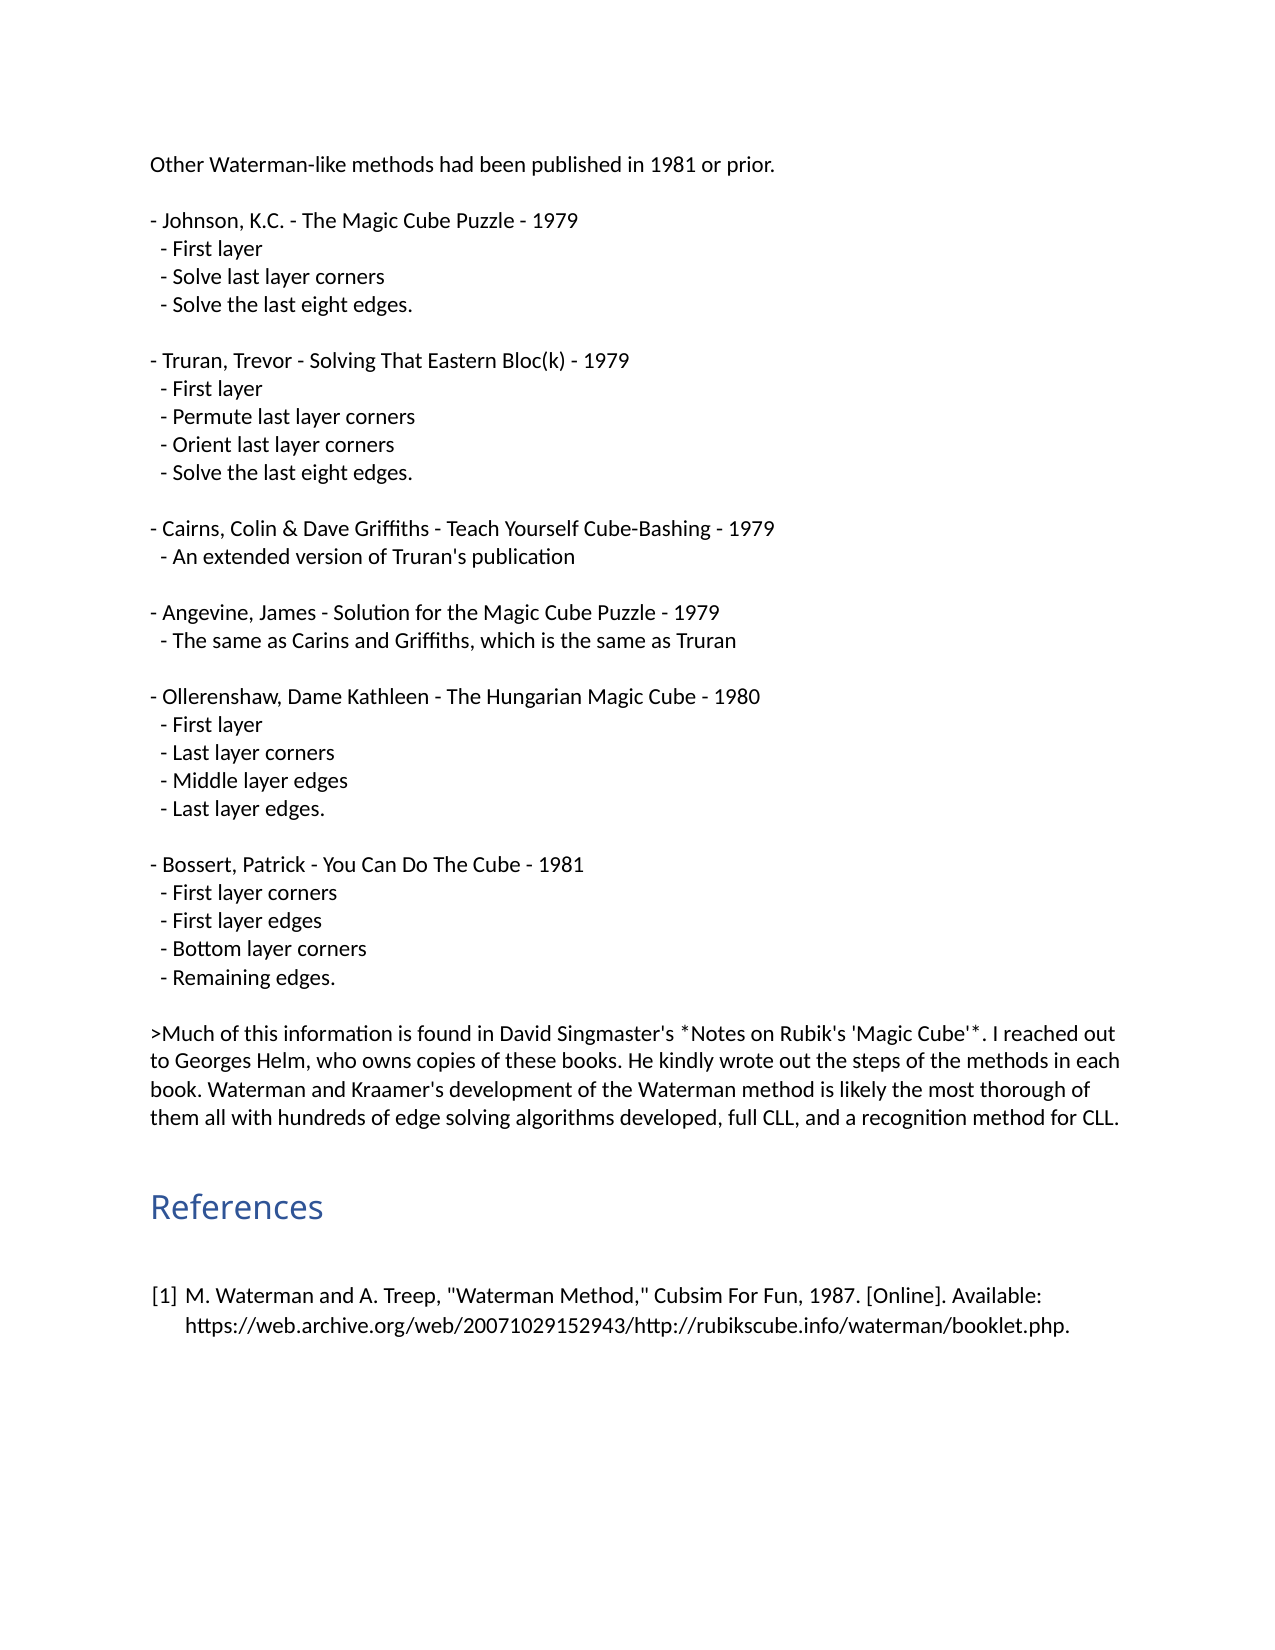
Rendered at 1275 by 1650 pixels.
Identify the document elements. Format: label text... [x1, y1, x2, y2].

text >Much of this information is found in David Singmaster's *Notes on Rubik's 'Magic Cube'*. I reached out to Georges Helm, who owns copies of these books. He kindly wrote out the steps of the methods in each book. Waterman and Kraamer's development of the Waterman method is likely the most thorough of them all with hundreds of edge solving algorithms developed, full CLL, and a recognition method for CLL. [150, 1019, 1125, 1131]
text - Remaining edges. [150, 963, 1125, 991]
text - Bottom layer corners [150, 934, 1125, 963]
text - Solve the last eight edges. [150, 458, 1125, 486]
text - Solve the last eight edges. [150, 290, 1125, 318]
text - First layer [150, 234, 1125, 262]
text - Last layer corners [150, 738, 1125, 766]
text - Middle layer edges [150, 766, 1125, 794]
text - The same as Carins and Griffiths, which is the same as Truran [150, 626, 1125, 654]
text - Last layer edges. [150, 794, 1125, 822]
text - Solve last layer corners [150, 262, 1125, 290]
text - Johnson, K.C. - The Magic Cube Puzzle - 1979 [150, 206, 1125, 234]
text - Angevine, James - Solution for the Magic Cube Puzzle - 1979 [150, 598, 1125, 626]
text - Orient last layer corners [150, 430, 1125, 458]
text - First layer [150, 710, 1125, 738]
text - First layer corners [150, 878, 1125, 907]
text - First layer edges [150, 907, 1125, 934]
text - Truran, Trevor - Solving That Eastern Bloc(k) - 1979 [150, 346, 1125, 374]
text - Cairns, Colin & Dave Griffiths - Teach Yourself Cube-Bashing - 1979 [150, 514, 1125, 542]
text Other Waterman-like methods had been published in 1981 or prior. [150, 150, 1125, 178]
text - Bossert, Patrick - You Can Do The Cube - 1981 [150, 851, 1125, 878]
text - First layer [150, 374, 1125, 402]
text - Permute last layer corners [150, 402, 1125, 430]
text - An extended version of Truran's publication [150, 542, 1125, 570]
text - Ollerenshaw, Dame Kathleen - The Hungarian Magic Cube - 1980 [150, 682, 1125, 710]
